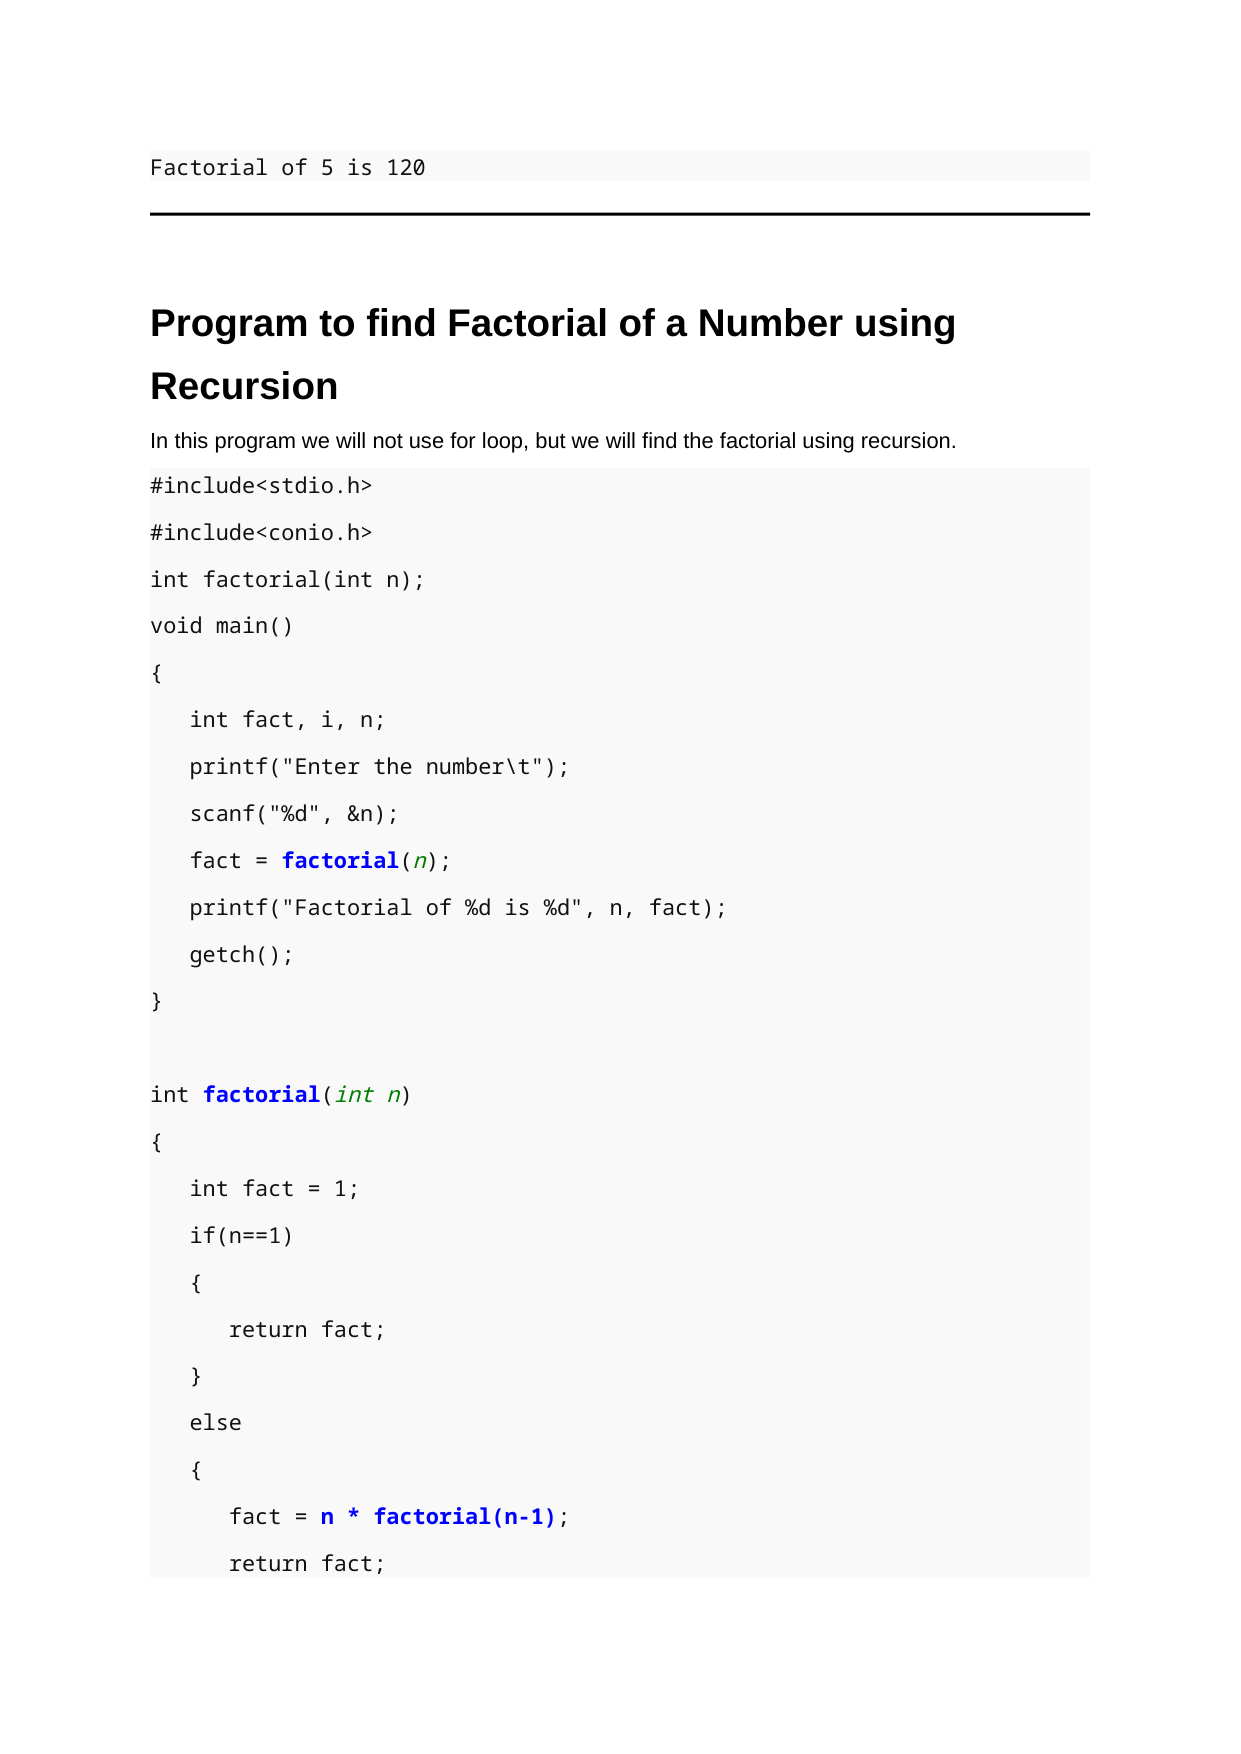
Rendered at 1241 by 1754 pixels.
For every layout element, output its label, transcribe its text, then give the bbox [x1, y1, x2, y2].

text int fact, i, n; [150, 703, 1090, 734]
text fact = factorial(n); [150, 843, 1090, 874]
text return fact; [150, 1312, 1090, 1343]
text In this program we will not use for loop, but we will find the factorial using recursion. [150, 415, 1090, 453]
text void main() [150, 609, 1090, 640]
text scanf("%d", &n); [150, 796, 1090, 828]
text { [150, 1265, 1090, 1296]
text Factorial of 5 is 120 [150, 150, 1090, 181]
text { [150, 1124, 1090, 1156]
text else [150, 1406, 1090, 1437]
text printf("Factorial of %d is %d", n, fact); [150, 890, 1090, 921]
text fact = n * factorial(n-1); [150, 1499, 1090, 1531]
text int factorial(int n); [150, 562, 1090, 593]
text int fact = 1; [150, 1171, 1090, 1203]
text { [150, 656, 1090, 687]
text } [150, 984, 1090, 1015]
text { [150, 1453, 1090, 1484]
text return fact; [150, 1546, 1090, 1578]
text int factorial(int n) [150, 1078, 1090, 1109]
text getch(); [150, 937, 1090, 968]
text if(n==1) [150, 1218, 1090, 1249]
text #include<conio.h> [150, 515, 1090, 546]
text printf("Enter the number\t"); [150, 749, 1090, 781]
subtitle Program to find Factorial of a Number using Recursion [150, 282, 1090, 407]
text } [150, 1359, 1090, 1390]
text #include<stdio.h> [150, 468, 1090, 499]
